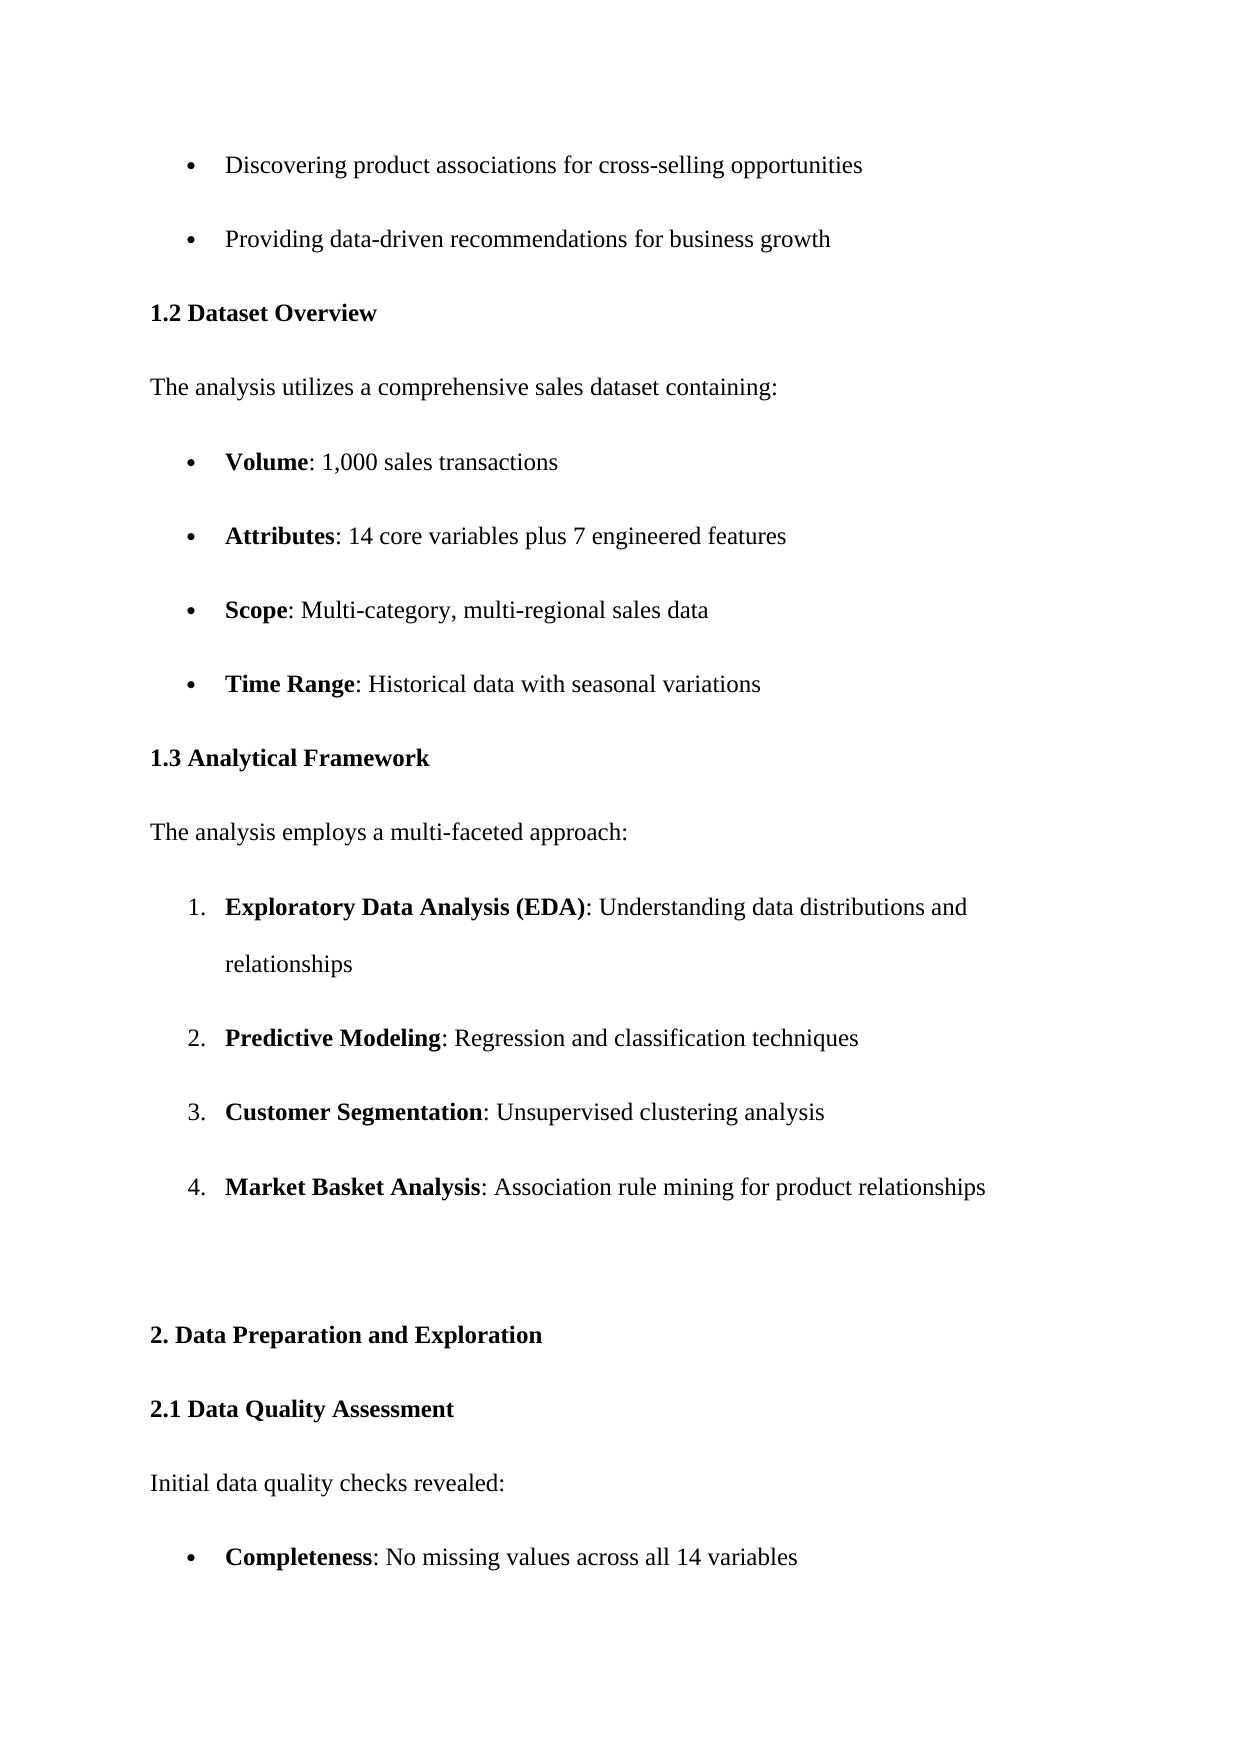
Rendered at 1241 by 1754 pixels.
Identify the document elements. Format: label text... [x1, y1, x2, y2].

list Volume: 1,000 sales transactions [187, 447, 1090, 475]
list Attributes: 14 core variables plus 7 engineered features [187, 521, 1090, 549]
text 2.1 Data Quality Assessment [150, 1394, 1090, 1423]
list Completeness: No missing values across all 14 variables [187, 1542, 1090, 1571]
list Exploratory Data Analysis (EDA): Understanding data distributions and relationships [187, 892, 1090, 978]
list Discovering product associations for cross-selling opportunities [187, 150, 1090, 179]
text 1.3 Analytical Framework [150, 743, 1090, 772]
text The analysis utilizes a comprehensive sales dataset containing: [150, 372, 1090, 401]
list Predictive Modeling: Regression and classification techniques [187, 1023, 1090, 1052]
list Providing data-driven recommendations for business growth [187, 224, 1090, 253]
list Time Range: Historical data with seasonal variations [187, 669, 1090, 698]
text 2. Data Preparation and Exploration [150, 1320, 1090, 1349]
text 1.2 Dataset Overview [150, 298, 1090, 327]
list Customer Segmentation: Unsupervised clustering analysis [187, 1097, 1090, 1126]
text Initial data quality checks revealed: [150, 1468, 1090, 1497]
text The analysis employs a multi-faceted approach: [150, 817, 1090, 846]
list Market Basket Analysis: Association rule mining for product relationships [187, 1172, 1090, 1200]
list Scope: Multi-category, multi-regional sales data [187, 595, 1090, 624]
